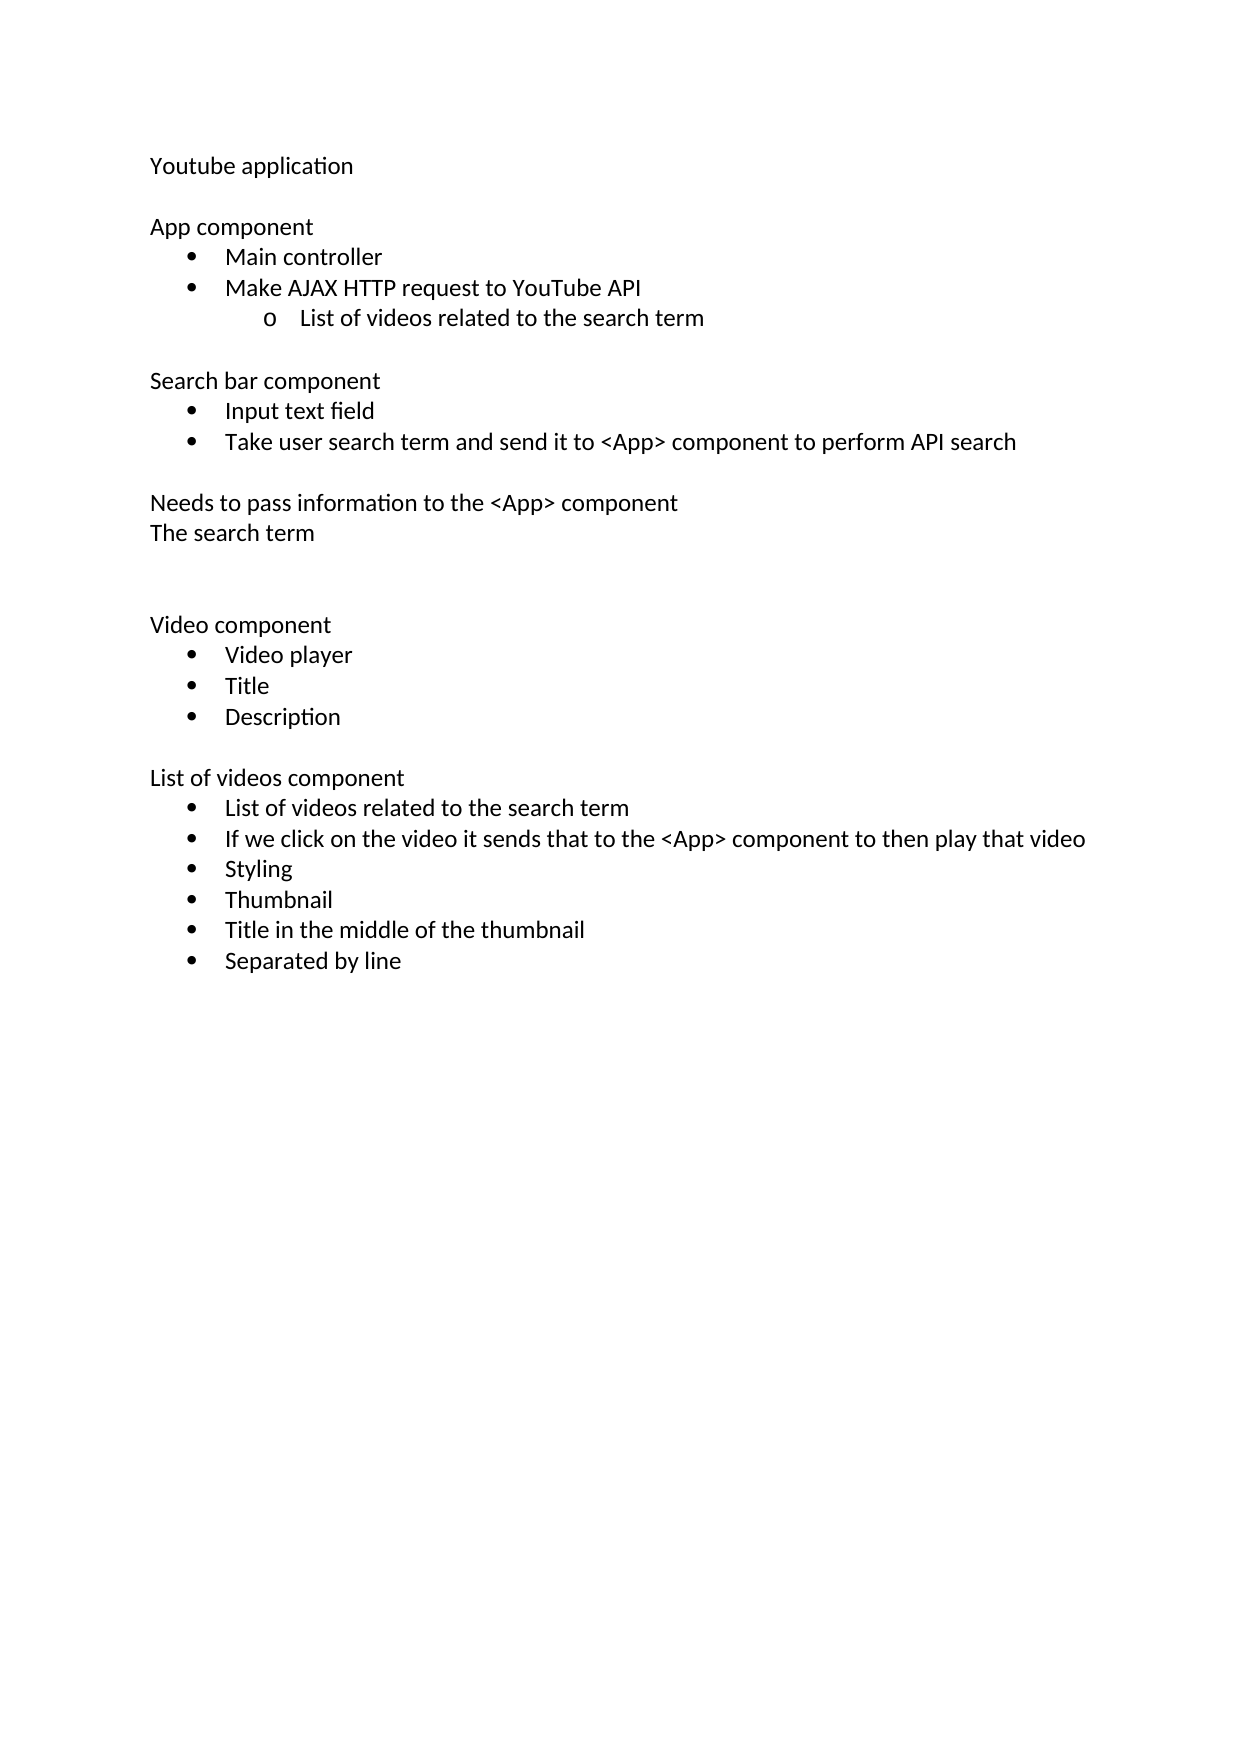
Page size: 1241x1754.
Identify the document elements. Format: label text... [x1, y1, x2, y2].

list Thumbnail [187, 884, 1090, 914]
text Search bar component [150, 365, 1090, 395]
list List of videos related to the search term [262, 303, 1090, 334]
list Title in the middle of the thumbnail [187, 914, 1090, 945]
text List of videos component [150, 762, 1090, 792]
list List of videos related to the search term [187, 792, 1090, 823]
list If we click on the video it sends that to the <App> component to then play that video [187, 823, 1090, 853]
list Video player [187, 639, 1090, 670]
list Title [187, 670, 1090, 701]
text The search term [150, 517, 1090, 548]
text App component [150, 211, 1090, 242]
list Input text field [187, 395, 1090, 426]
list Make AJAX HTTP request to YouTube API [187, 272, 1090, 303]
list Take user search term and send it to <App> component to perform API search [187, 426, 1090, 456]
list Separated by line [187, 945, 1090, 975]
text Needs to pass information to the <App> component [150, 487, 1090, 517]
list Styling [187, 853, 1090, 884]
text Youtube application [150, 150, 1090, 181]
list Description [187, 701, 1090, 731]
list Main controller [187, 242, 1090, 272]
text Video component [150, 609, 1090, 639]
